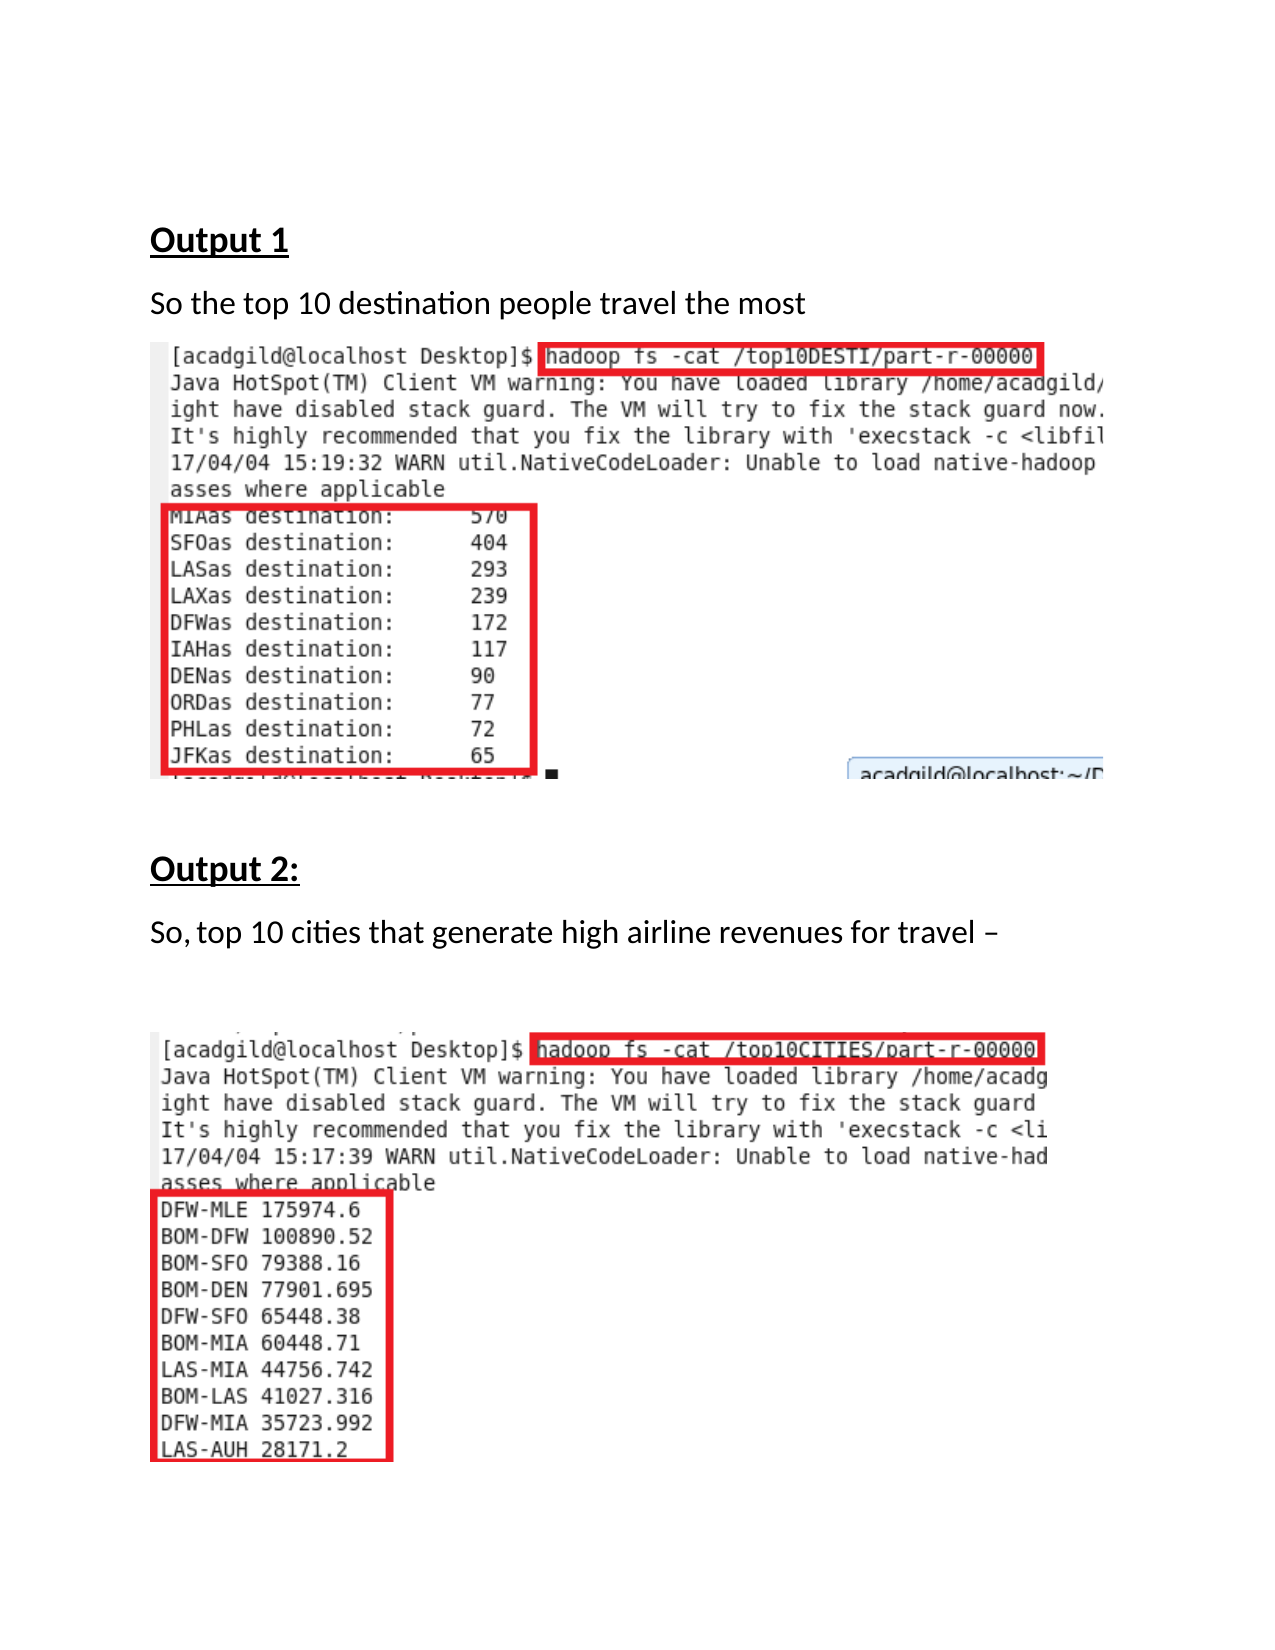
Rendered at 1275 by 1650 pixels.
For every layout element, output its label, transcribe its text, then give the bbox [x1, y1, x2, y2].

text So the top 10 destination people travel the most [150, 282, 1125, 323]
picture [150, 1032, 1047, 1462]
text Output 2: [150, 844, 1125, 890]
text Output 1 [150, 216, 1125, 262]
text So, top 10 cities that generate high airline revenues for travel – [150, 911, 1125, 951]
picture [150, 342, 1104, 779]
